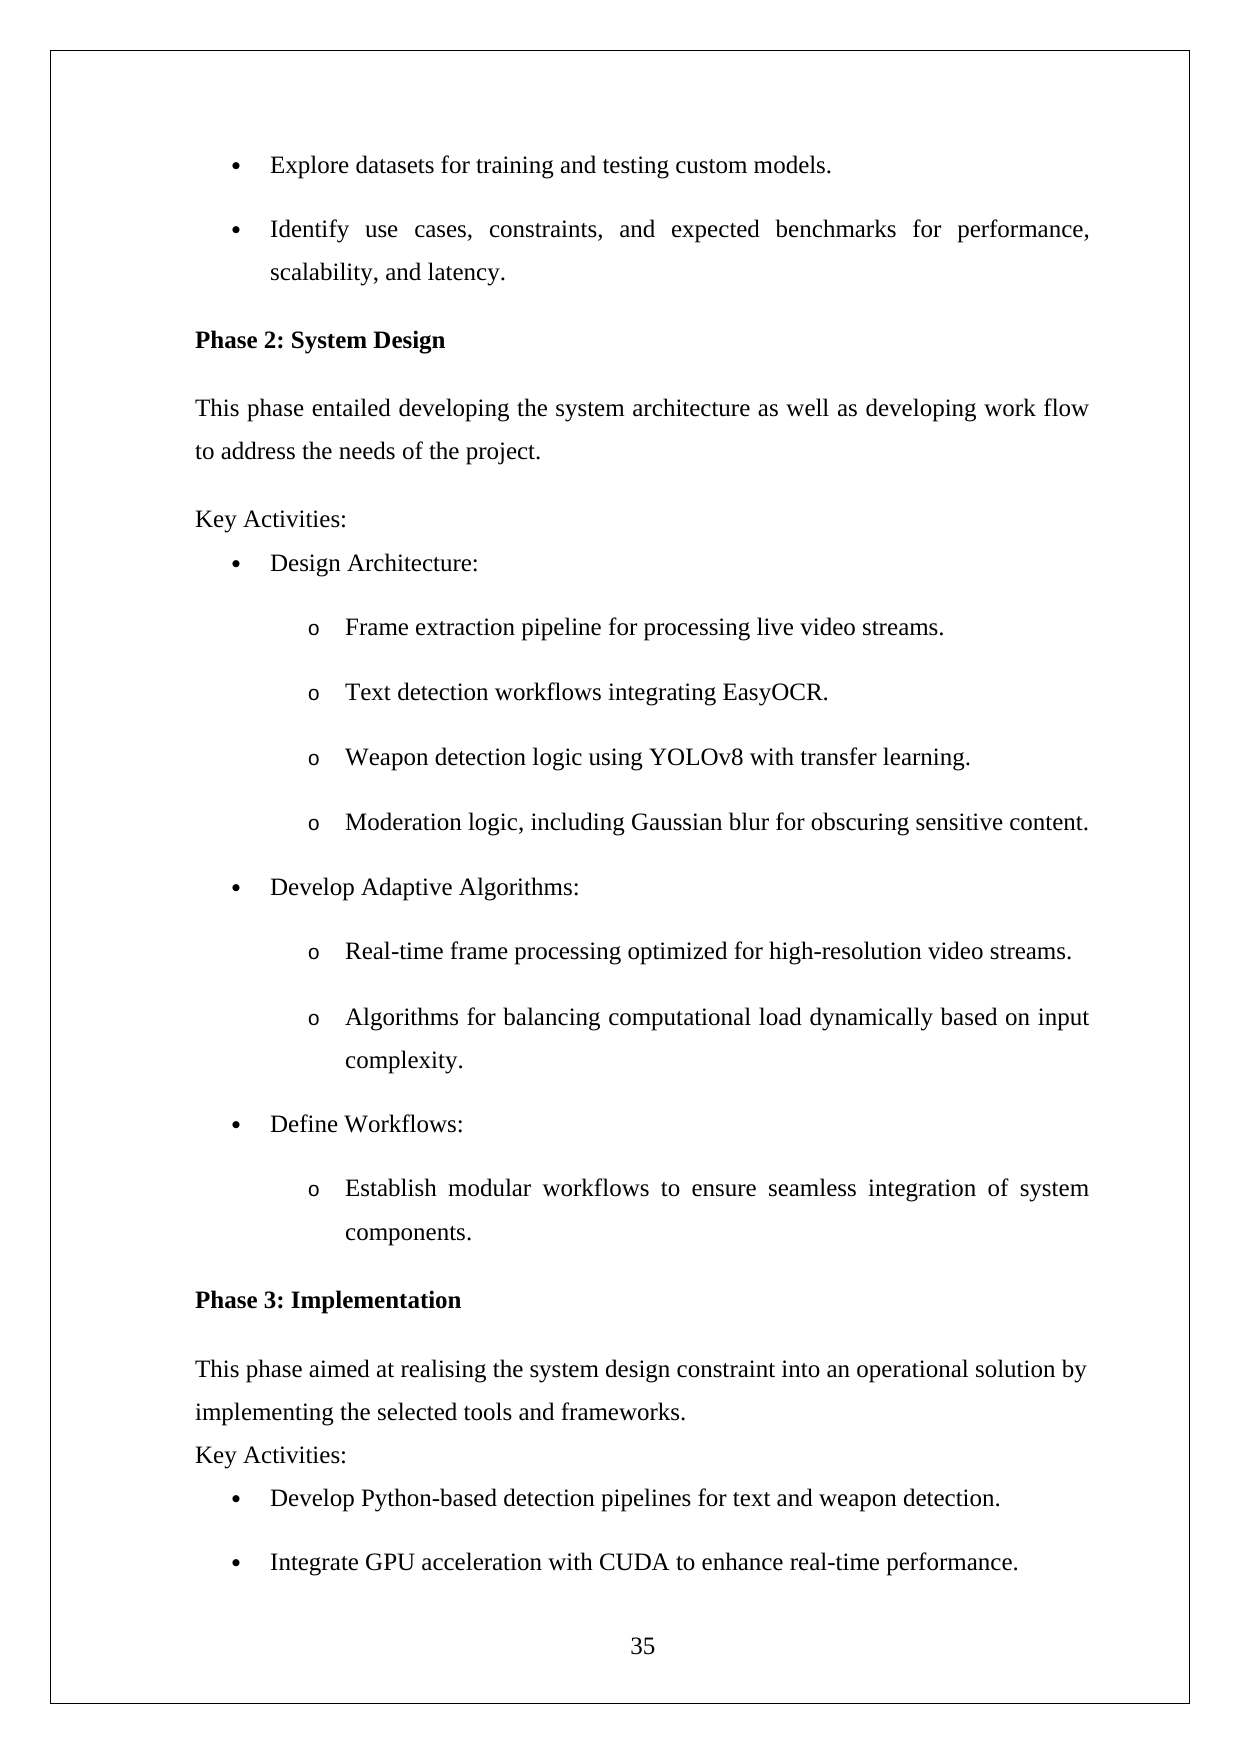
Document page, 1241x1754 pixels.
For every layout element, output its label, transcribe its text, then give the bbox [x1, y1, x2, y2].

text This phase entailed developing the system architecture as well as developing work flow to address the needs of the project. [195, 393, 1090, 465]
list Algorithms for balancing computational load dynamically based on input complexity. [307, 1002, 1090, 1074]
list Identify use cases, constraints, and expected benchmarks for performance, scalability, and latency. [232, 214, 1090, 286]
list Establish modular workflows to ensure seamless integration of system components. [307, 1173, 1090, 1246]
list Explore datasets for training and testing custom models. [232, 150, 1090, 179]
text Phase 2: System Design [195, 325, 1090, 354]
text Key Activities: [195, 504, 1090, 533]
list Moderation logic, including Gaussian blur for obscuring sensitive content. [307, 807, 1090, 837]
list Design Architecture: [232, 548, 1090, 576]
text This phase aimed at realising the system design constraint into an operational solution by implementing the selected tools and frameworks. Key Activities: [195, 1354, 1090, 1469]
list Develop Python-based detection pipelines for text and weapon detection. [232, 1483, 1090, 1512]
list Text detection workflows integrating EasyOCR. [307, 677, 1090, 706]
list Integrate GPU acceleration with CUDA to enhance real-time performance. [232, 1547, 1090, 1576]
list Define Workflows: [232, 1109, 1090, 1138]
list Real-time frame processing optimized for high-resolution video streams. [307, 936, 1090, 966]
list Develop Adaptive Algorithms: [232, 872, 1090, 901]
list Frame extraction pipeline for processing live video streams. [307, 612, 1090, 641]
list Weapon detection logic using YOLOv8 with transfer learning. [307, 742, 1090, 772]
text Phase 3: Implementation [195, 1286, 1090, 1314]
